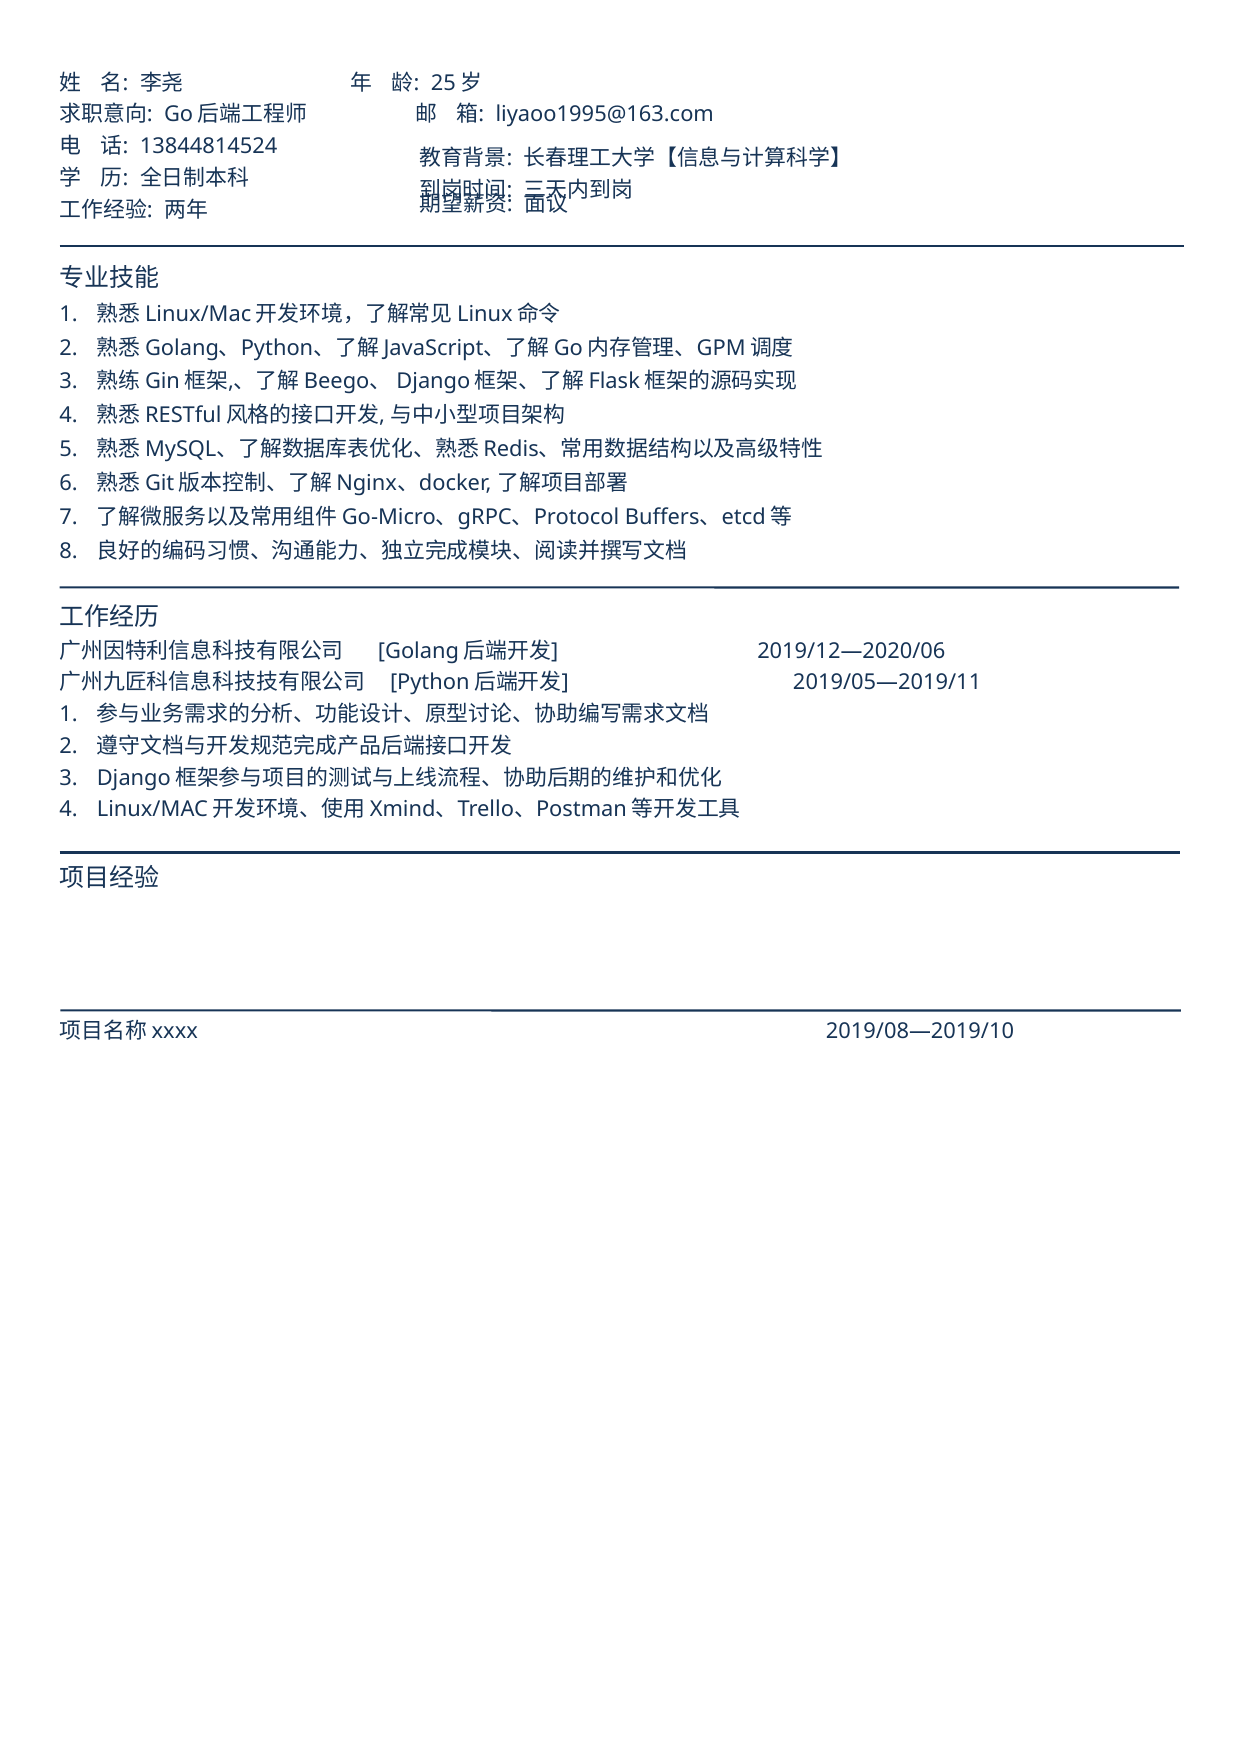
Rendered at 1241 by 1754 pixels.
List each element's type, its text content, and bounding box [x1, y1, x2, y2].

text 电 话: 13844814524 [59, 128, 1181, 160]
list Linux/MAC开发环境、使用Xmind、Trello、Postman等开发工具 [59, 791, 1181, 823]
text 工作经历 [59, 596, 1181, 633]
text 广州因特利信息科技有限公司 [Golang后端开发] 2019/12—2020/06 [59, 633, 1181, 664]
list 良好的编码习惯、沟通能力、独立完成模块、阅读并撰写文档 [59, 533, 1181, 564]
list 熟悉Git版本控制、了解Nginx、docker, 了解项目部署 [59, 465, 1181, 497]
text 项目名称 xxxx 2019/08—2019/10 [59, 1013, 1181, 1044]
list 熟悉Golang、Python、了解JavaScript、了解Go内存管理、GPM调度 [59, 329, 1181, 361]
list 参与业务需求的分析、功能设计、原型讨论、协助编写需求文档 [59, 696, 1181, 728]
text 专业技能 [59, 257, 1181, 294]
text 广州九匠科信息科技技有限公司 [Python后端开发] 2019/05—2019/11 [59, 664, 1181, 696]
list 熟悉RESTful风格的接口开发, 与中小型项目架构 [59, 397, 1181, 429]
list Django框架参与项目的测试与上线流程、协助后期的维护和优化 [59, 760, 1181, 791]
list 熟练Gin框架,、了解Beego、 Django框架、了解Flask框架的源码实现 [59, 363, 1181, 395]
list 遵守文档与开发规范完成产品后端接口开发 [59, 728, 1181, 760]
text 姓 名: 李尧 年 龄: 25岁 [59, 64, 1181, 96]
text 项目经验 [59, 857, 1181, 893]
text 学 历: 全日制本科 [59, 160, 1181, 192]
list 熟悉Linux/Mac开发环境，了解常见Linux命令 [59, 296, 1181, 327]
text 求职意向: Go后端工程师 邮 箱: liyaoo1995@163.com [59, 96, 1181, 128]
list 熟悉MySQL、了解数据库表优化、熟悉Redis、常用数据结构以及高级特性 [59, 431, 1181, 463]
list 了解微服务以及常用组件Go-Micro、gRPC、Protocol Buffers、etcd等 [59, 499, 1181, 531]
text 工作经验: 两年 [59, 192, 1181, 223]
